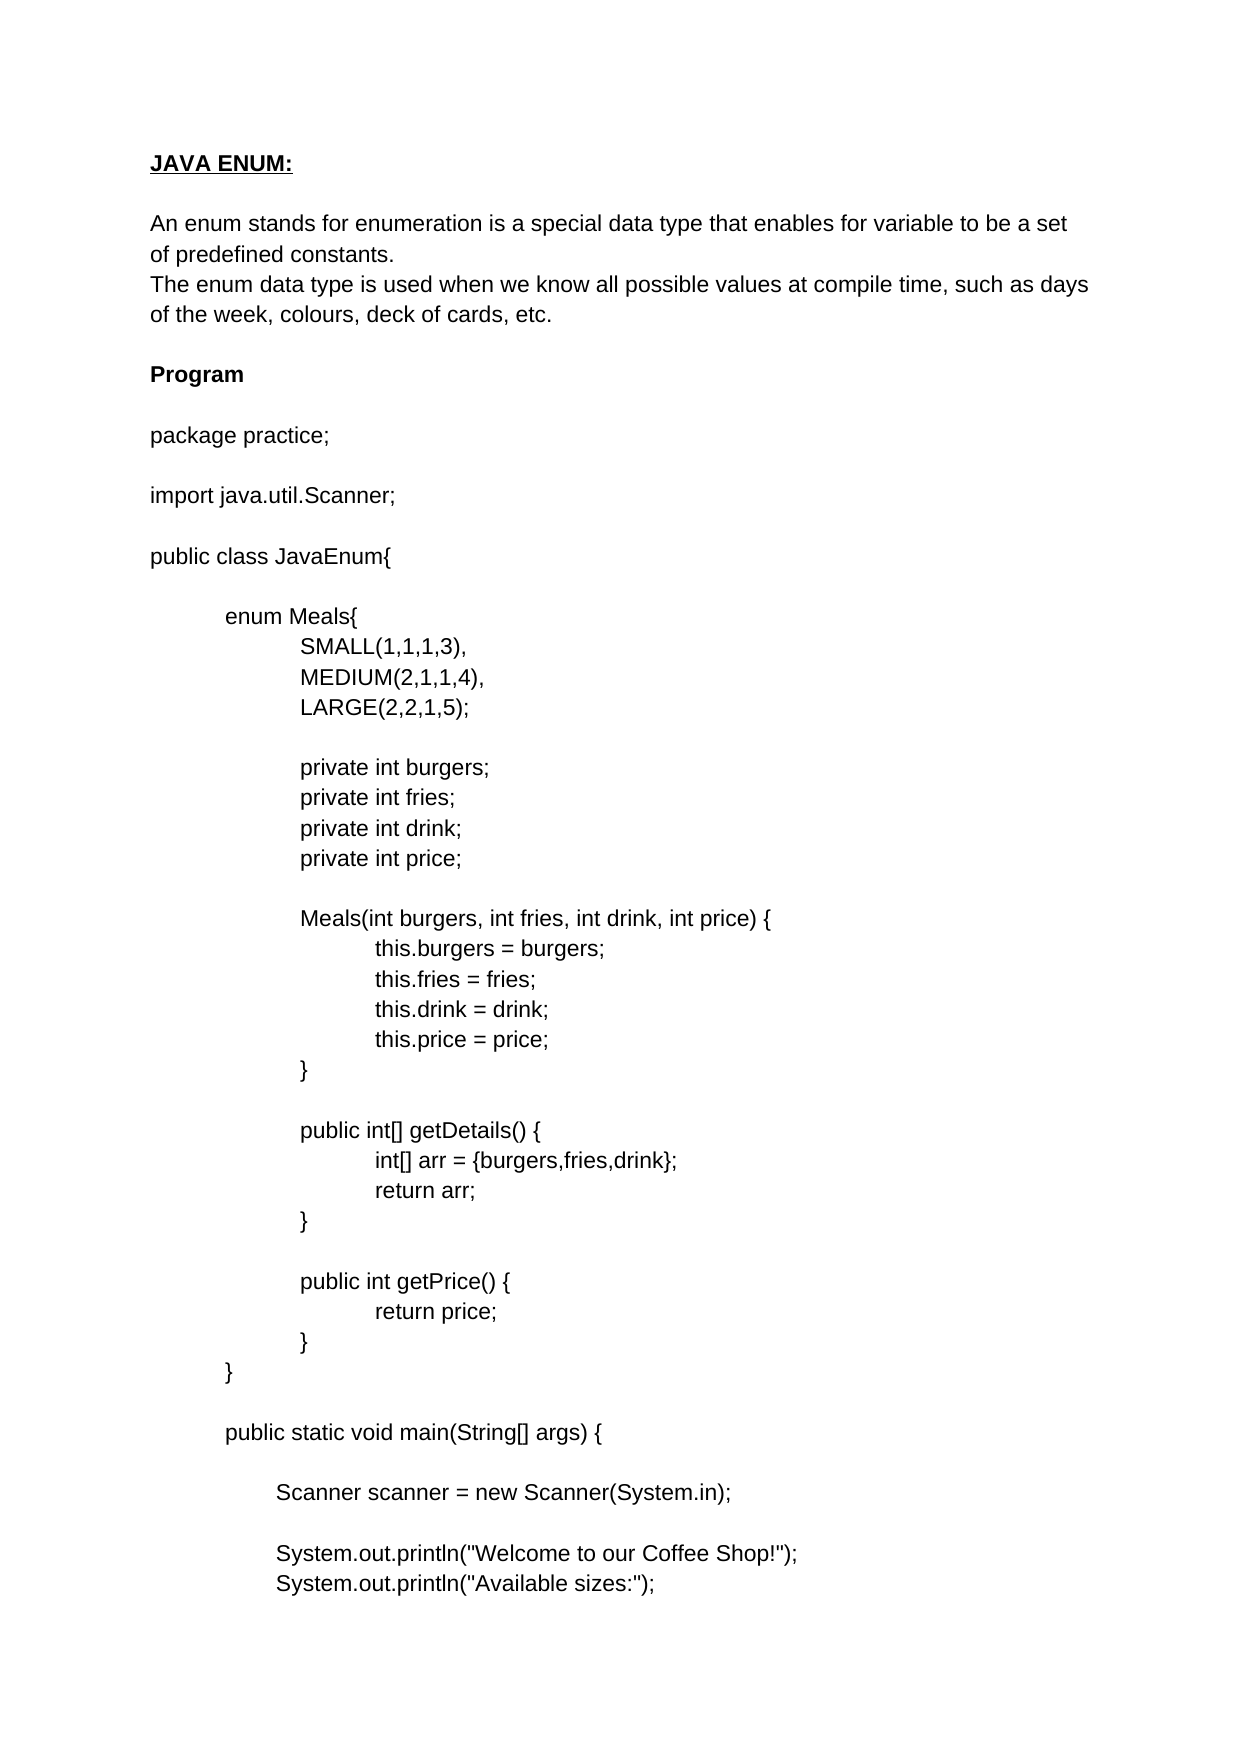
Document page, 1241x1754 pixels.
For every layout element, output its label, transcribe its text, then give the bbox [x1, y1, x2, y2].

text package practice; [150, 422, 1090, 448]
text public int getPrice() { [150, 1268, 1090, 1294]
text } [150, 1056, 1090, 1083]
text The enum data type is used when we know all possible values at compile time, such as days of the week, colours, deck of cards, etc. [150, 271, 1090, 327]
text int[] arr = {burgers,fries,drink}; [150, 1147, 1090, 1173]
text } [150, 1207, 1090, 1234]
text Scanner scanner = new Scanner(System.in); [150, 1479, 1090, 1506]
text public static void main(String[] args) { [150, 1419, 1090, 1445]
text this.price = price; [150, 1026, 1090, 1052]
text LARGE(2,2,1,5); [150, 694, 1090, 720]
text this.drink = drink; [150, 996, 1090, 1022]
text public int[] getDetails() { [150, 1117, 1090, 1143]
text } [150, 1328, 1090, 1354]
text return arr; [150, 1177, 1090, 1203]
text public class JavaEnum{ [150, 543, 1090, 569]
text SMALL(1,1,1,3), [150, 633, 1090, 660]
text An enum stands for enumeration is a special data type that enables for variable to be a set of predefined constants. [150, 210, 1090, 267]
text return price; [150, 1298, 1090, 1324]
text System.out.println("Welcome to our Coffee Shop!"); [150, 1539, 1090, 1566]
text this.burgers = burgers; [150, 935, 1090, 962]
text this.fries = fries; [150, 966, 1090, 992]
text MEDIUM(2,1,1,4), [150, 663, 1090, 690]
text private int price; [150, 845, 1090, 871]
text enum Meals{ [150, 603, 1090, 629]
text } [150, 1358, 1090, 1385]
text Program [150, 361, 1090, 388]
text JAVA ENUM: [150, 150, 1090, 176]
text Meals(int burgers, int fries, int drink, int price) { [150, 905, 1090, 932]
text private int burgers; [150, 754, 1090, 781]
text System.out.println("Available sizes:"); [150, 1570, 1090, 1596]
text private int drink; [150, 814, 1090, 841]
text import java.util.Scanner; [150, 482, 1090, 509]
text private int fries; [150, 784, 1090, 811]
